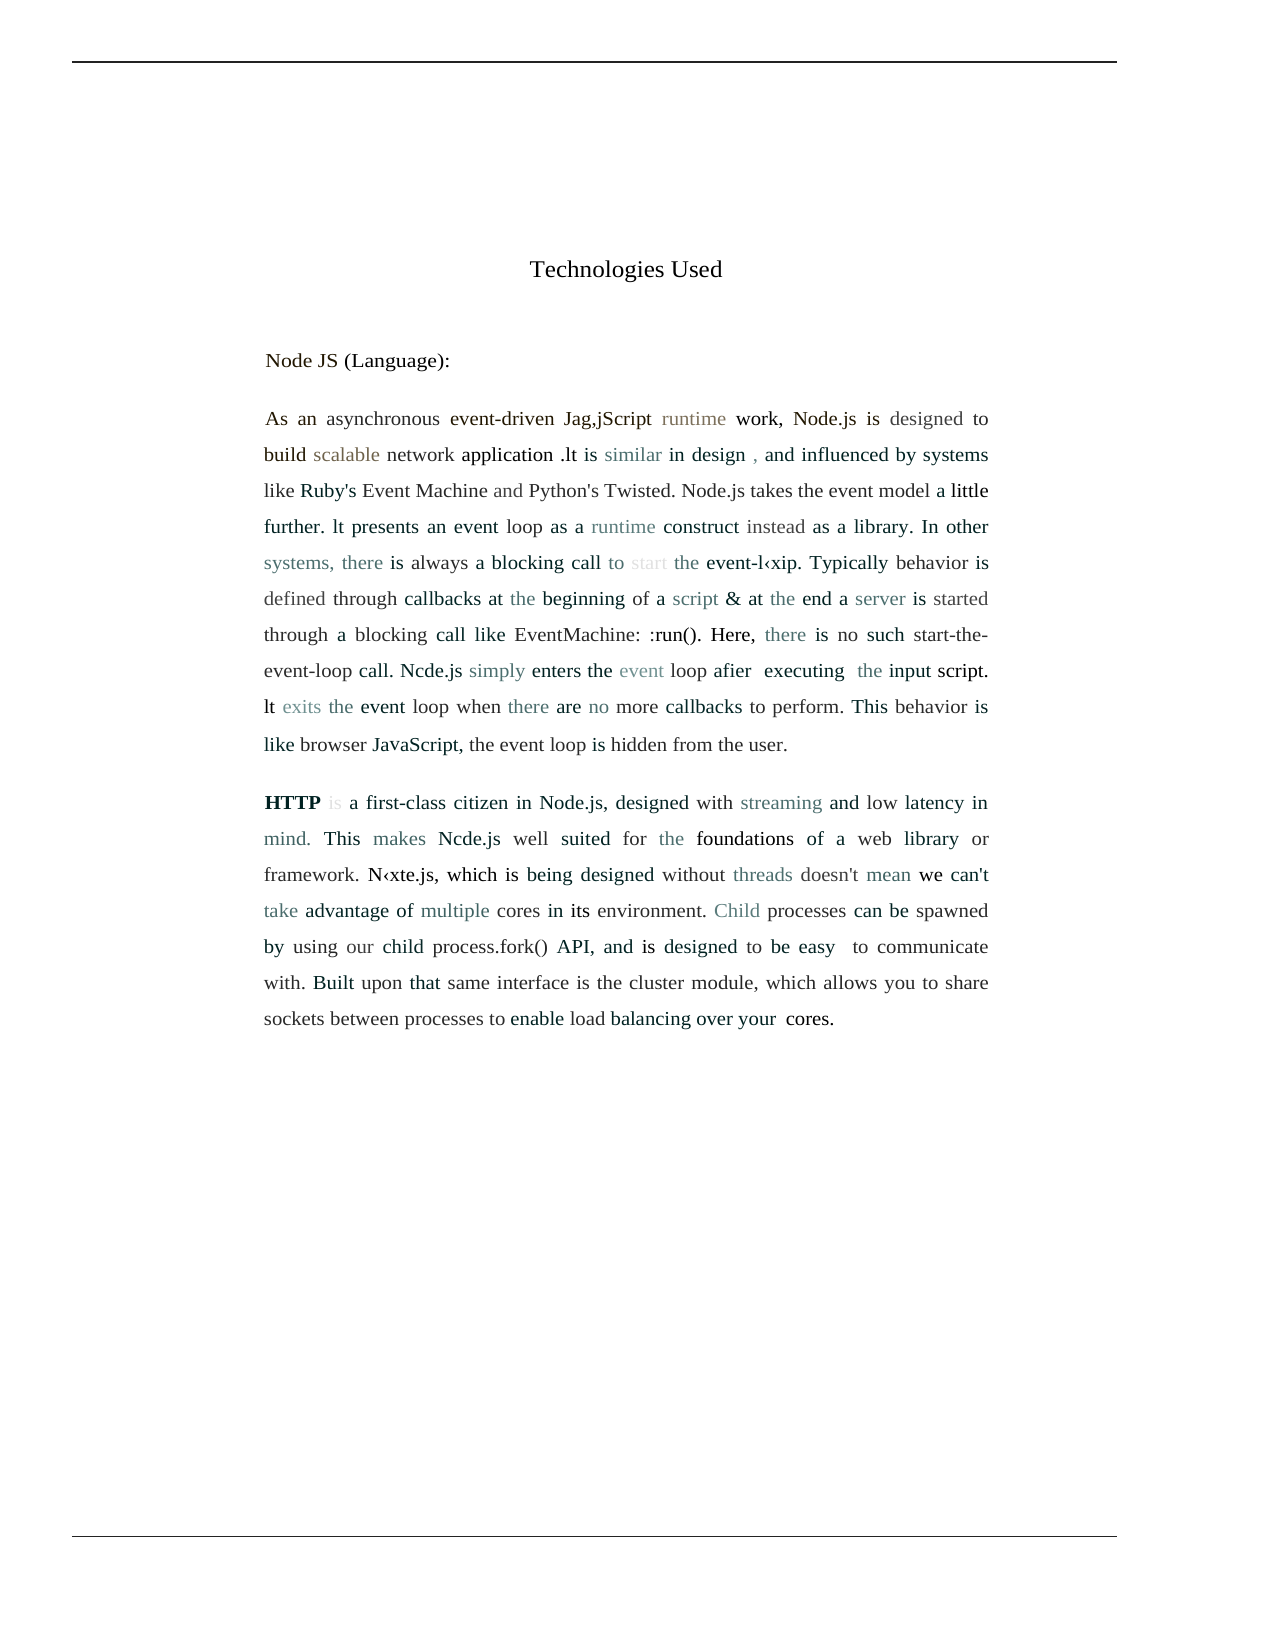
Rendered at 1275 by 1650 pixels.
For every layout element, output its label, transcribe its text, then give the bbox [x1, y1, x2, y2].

text Node JS (Language): [265, 349, 1223, 372]
text HTTP is a first-class citizen in Node.js, designed with streaming and low latency in mind. This makes Ncde.js well suited for the foundations of a web library or framework. N‹xte.js, which is being designed without threads doesn't mean we can't take advantage of multiple cores in its environment. Child processes can be spawned by using our child process.fork() API, and is designed to be easy to communicate with. Built upon that same interface is the cluster module, which allows you to share sockets between processes to enable load balancing over your cores. [264, 791, 989, 1030]
text As an asynchronous event-driven Jag,jScript runtime work, Node.js is designed to build scalable network application .lt is similar in design , and influenced by systems like Ruby's Event Machine and Python's Twisted. Node.js takes the event model a little further. lt presents an event loop as a runtime construct instead as a library. In other systems, there is always a blocking call to start the event-l‹xip. Typically behavior is defined through callbacks at the beginning of a script & at the end a server is started through a blocking call like EventMachine: :run(). Here, there is no such start-the-event-loop call. Ncde.js simply enters the event loop afier executing the input script. lt exits the event loop when there are no more callbacks to perform. This behavior is like browser JavaScript, the event loop is hidden from the user. [264, 407, 989, 756]
text Technologies Used [444, 255, 807, 282]
